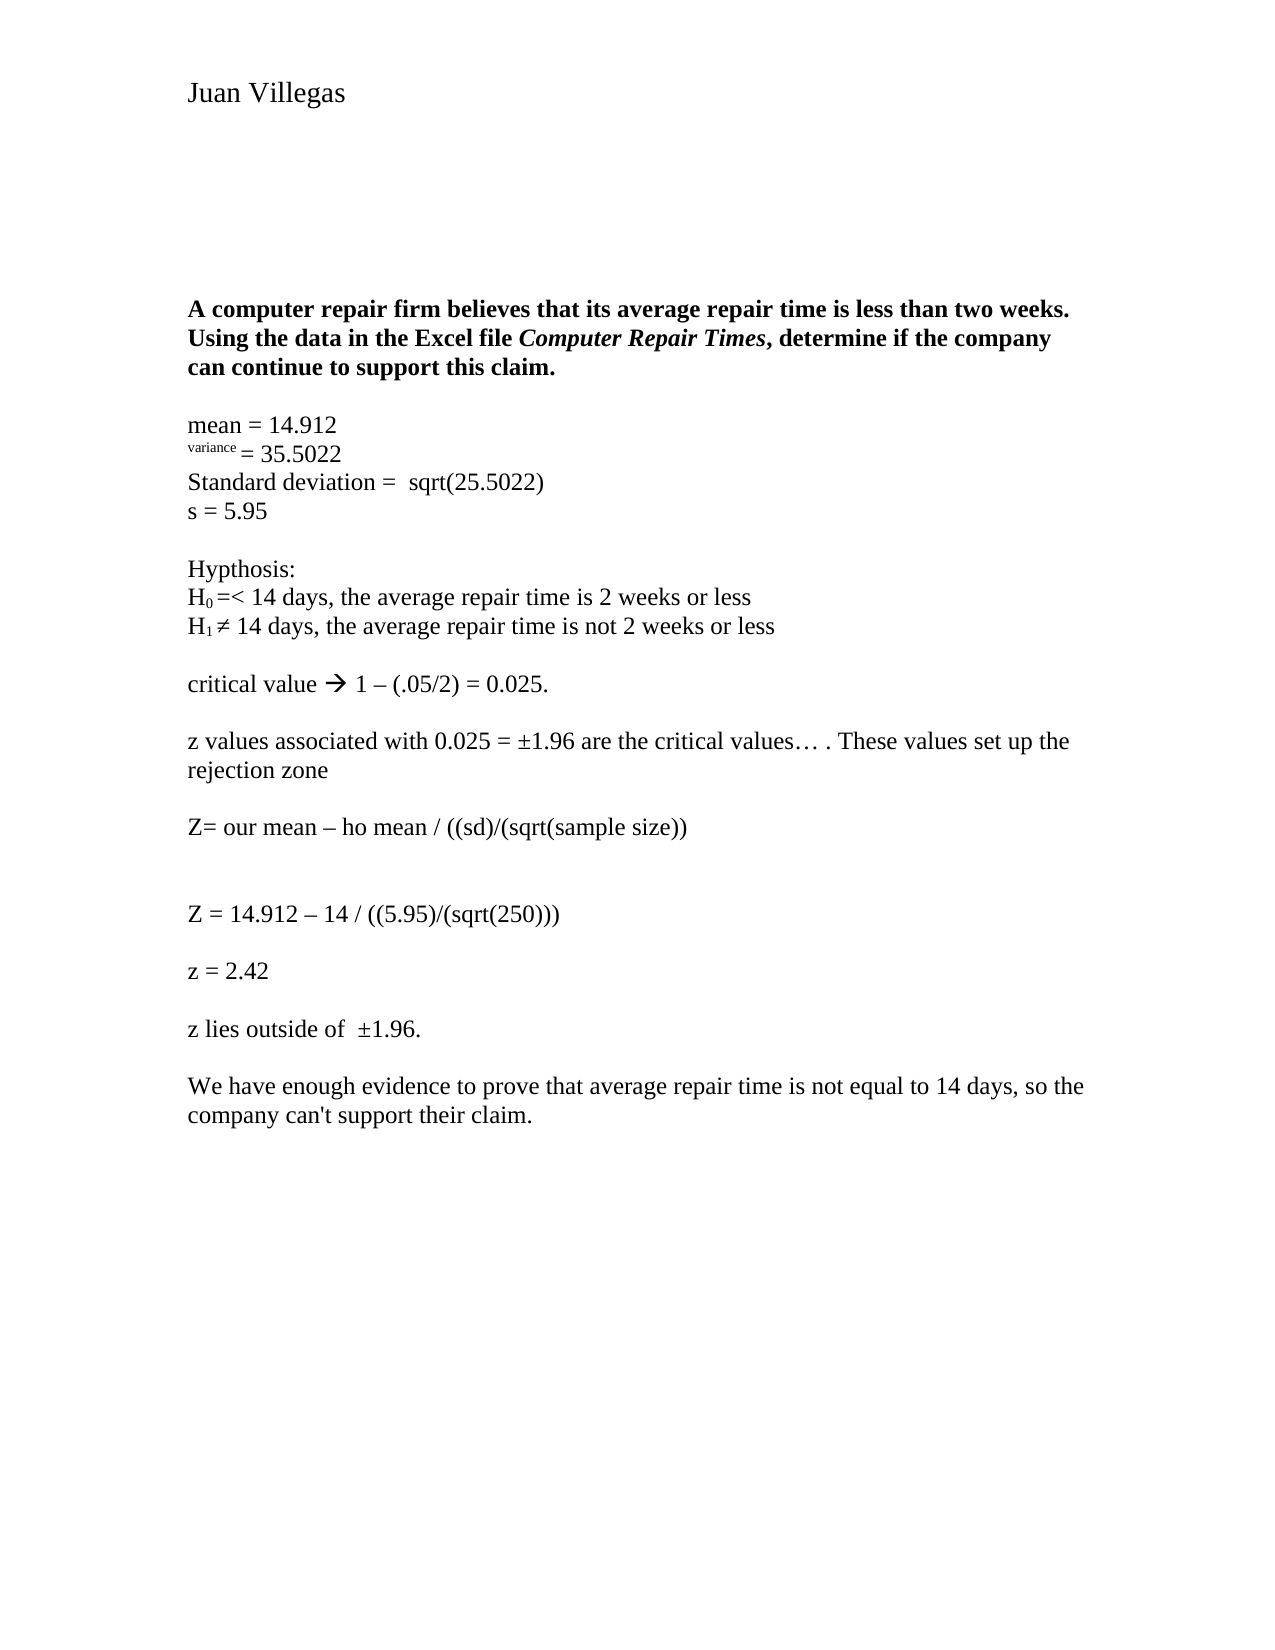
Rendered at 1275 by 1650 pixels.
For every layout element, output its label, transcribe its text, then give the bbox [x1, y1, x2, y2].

text We have enough evidence to prove that average repair time is not equal to 14 days, so the company can't support their claim. [187, 1071, 1087, 1129]
text Z = 14.912 – 14 / ((5.95)/(sqrt(250))) [187, 899, 1087, 927]
text H0 =< 14 days, the average repair time is 2 weeks or less [187, 582, 1087, 611]
text critical value 1 – (.05/2) = 0.025. [187, 669, 1087, 697]
text variance = 35.5022 [187, 439, 1087, 467]
text z lies outside of ±1.96. [187, 1014, 1087, 1042]
text mean = 14.912 [187, 410, 1087, 439]
text z values associated with 0.025 = ±1.96 are the critical values… . These values set up the rejection zone [187, 726, 1087, 784]
text Z= our mean – ho mean / ((sd)/(sqrt(sample size)) [187, 812, 1087, 841]
text Hypthosis: [187, 554, 1087, 582]
text A computer repair firm believes that its average repair time is less than two weeks. Using the data in the Excel file Computer Repair Times, determine if the company can continue to support this claim. [187, 294, 1087, 381]
text z = 2.42 [187, 956, 1087, 985]
text s = 5.95 [187, 496, 1087, 525]
text H1 ≠ 14 days, the average repair time is not 2 weeks or less [187, 611, 1087, 640]
text Standard deviation = sqrt(25.5022) [187, 467, 1087, 496]
